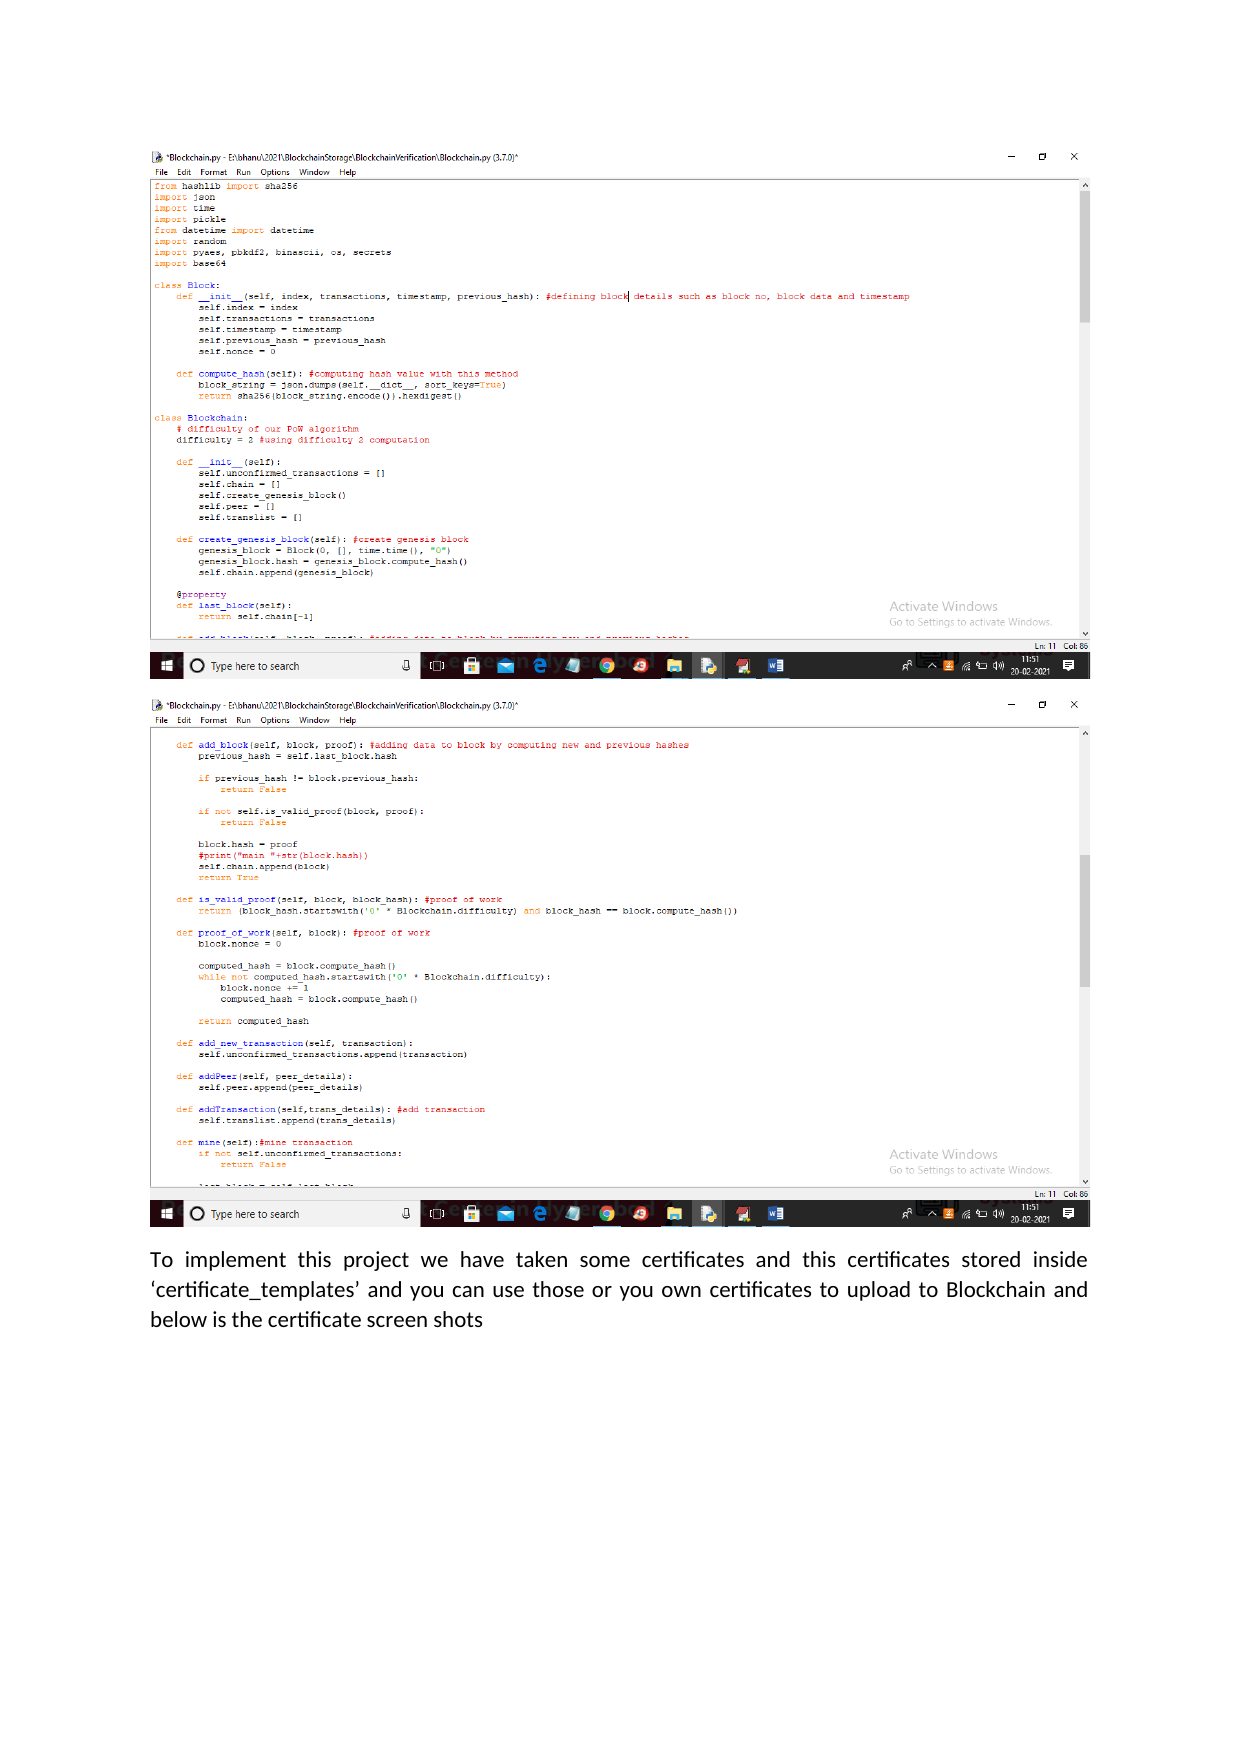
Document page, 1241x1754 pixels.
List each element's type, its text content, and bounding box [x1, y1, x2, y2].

text To implement this project we have taken some certificates and this certificates stored inside ‘certificate_templates’ and you can use those or you own certificates to upload to Blockchain and below is the certificate screen shots [150, 1245, 1090, 1333]
picture [150, 697, 1091, 1227]
picture [150, 150, 1091, 679]
